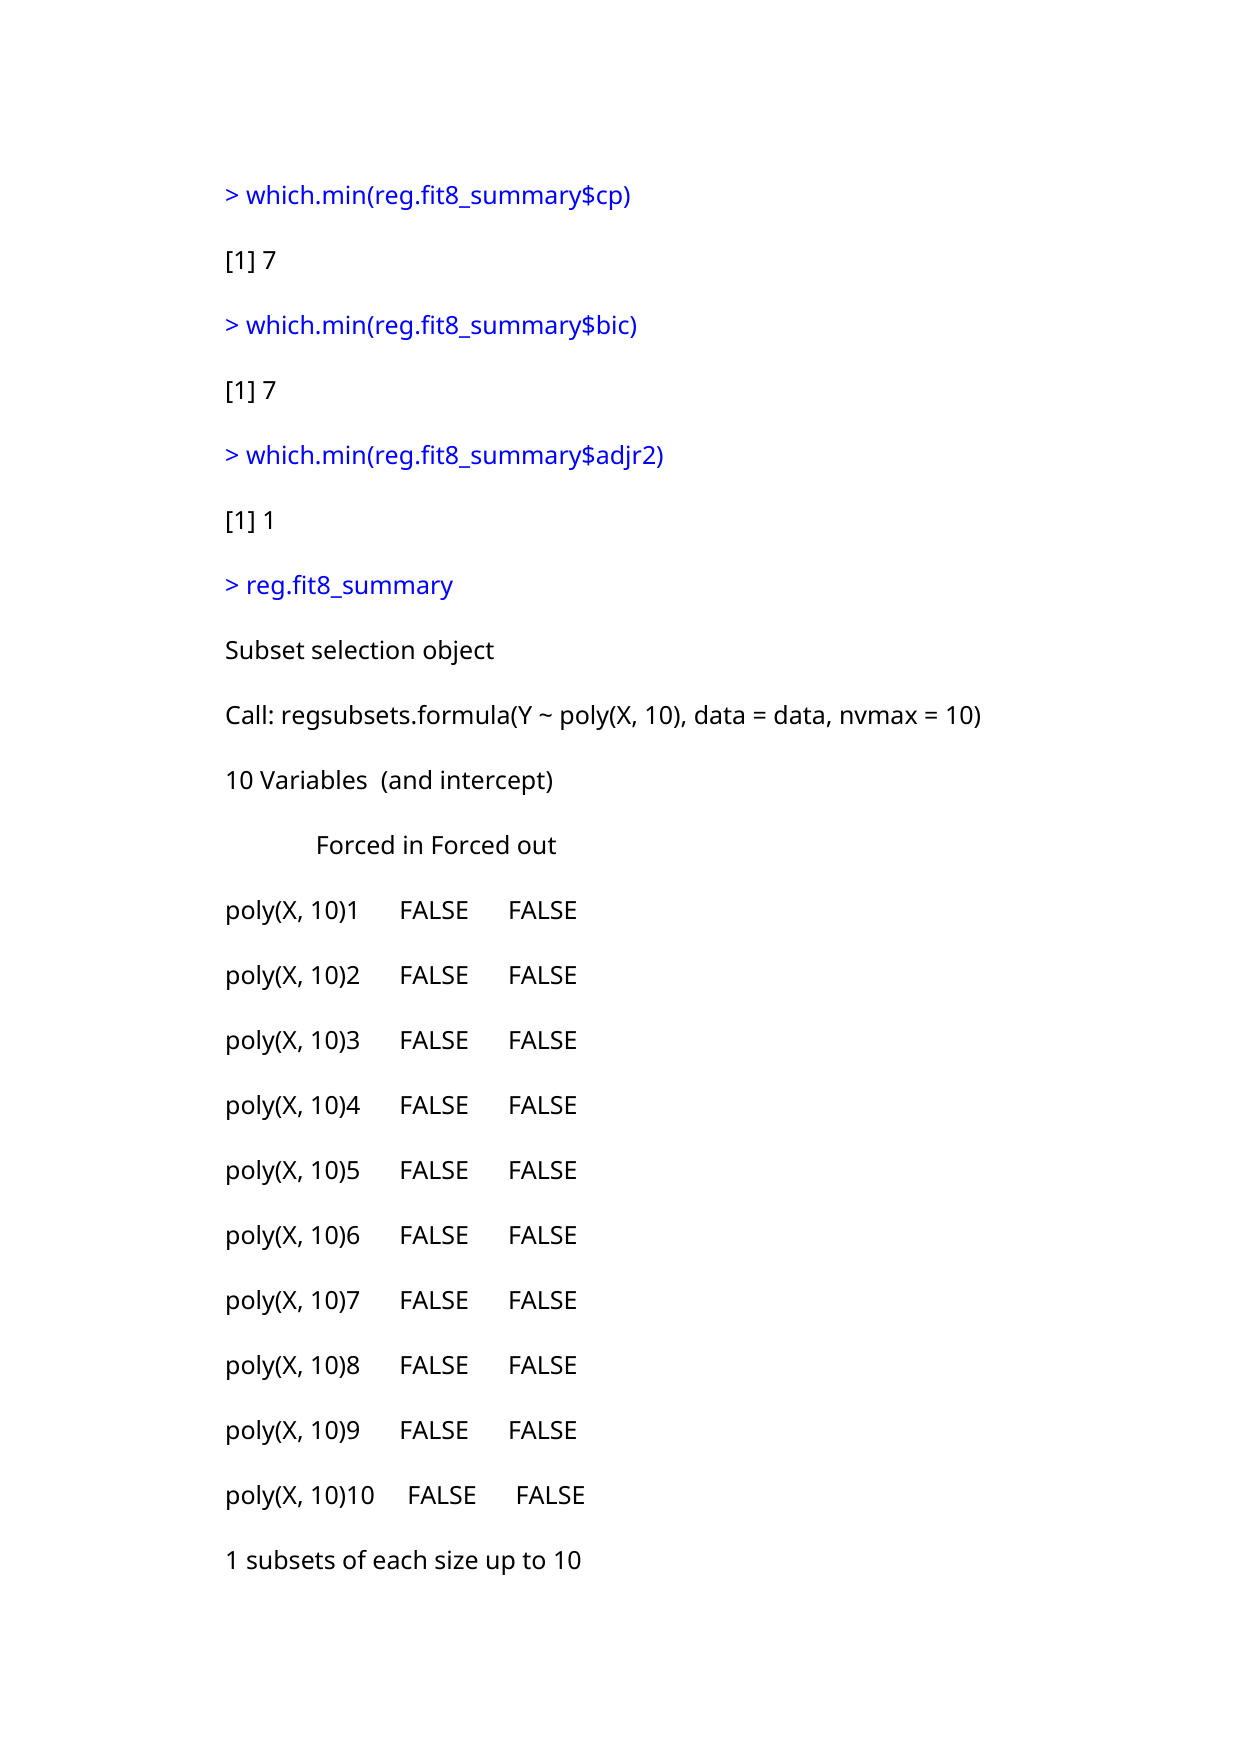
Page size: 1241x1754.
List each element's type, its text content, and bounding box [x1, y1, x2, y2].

text Call: regsubsets.formula(Y ~ poly(X, 10), data = data, nvmax = 10) [187, 682, 1053, 747]
text poly(X, 10)10 FALSE FALSE [187, 1462, 1053, 1527]
text poly(X, 10)1 FALSE FALSE [187, 877, 1053, 942]
text [1] 1 [187, 487, 1053, 552]
text > which.min(reg.fit8_summary$bic) [187, 292, 1053, 357]
text [1] 7 [187, 227, 1053, 292]
text Forced in Forced out [187, 812, 1053, 877]
text poly(X, 10)8 FALSE FALSE [187, 1332, 1053, 1397]
text 1 subsets of each size up to 10 [187, 1527, 1053, 1592]
text poly(X, 10)5 FALSE FALSE [187, 1137, 1053, 1202]
text > which.min(reg.fit8_summary$cp) [187, 162, 1053, 227]
text > which.min(reg.fit8_summary$adjr2) [187, 422, 1053, 487]
text [1] 7 [187, 357, 1053, 422]
text poly(X, 10)3 FALSE FALSE [187, 1007, 1053, 1072]
text 10 Variables (and intercept) [187, 747, 1053, 812]
text > reg.fit8_summary [187, 552, 1053, 617]
text poly(X, 10)6 FALSE FALSE [187, 1202, 1053, 1267]
text Subset selection object [187, 617, 1053, 682]
text poly(X, 10)7 FALSE FALSE [187, 1267, 1053, 1332]
text poly(X, 10)2 FALSE FALSE [187, 942, 1053, 1007]
text poly(X, 10)9 FALSE FALSE [187, 1397, 1053, 1462]
text poly(X, 10)4 FALSE FALSE [187, 1072, 1053, 1137]
